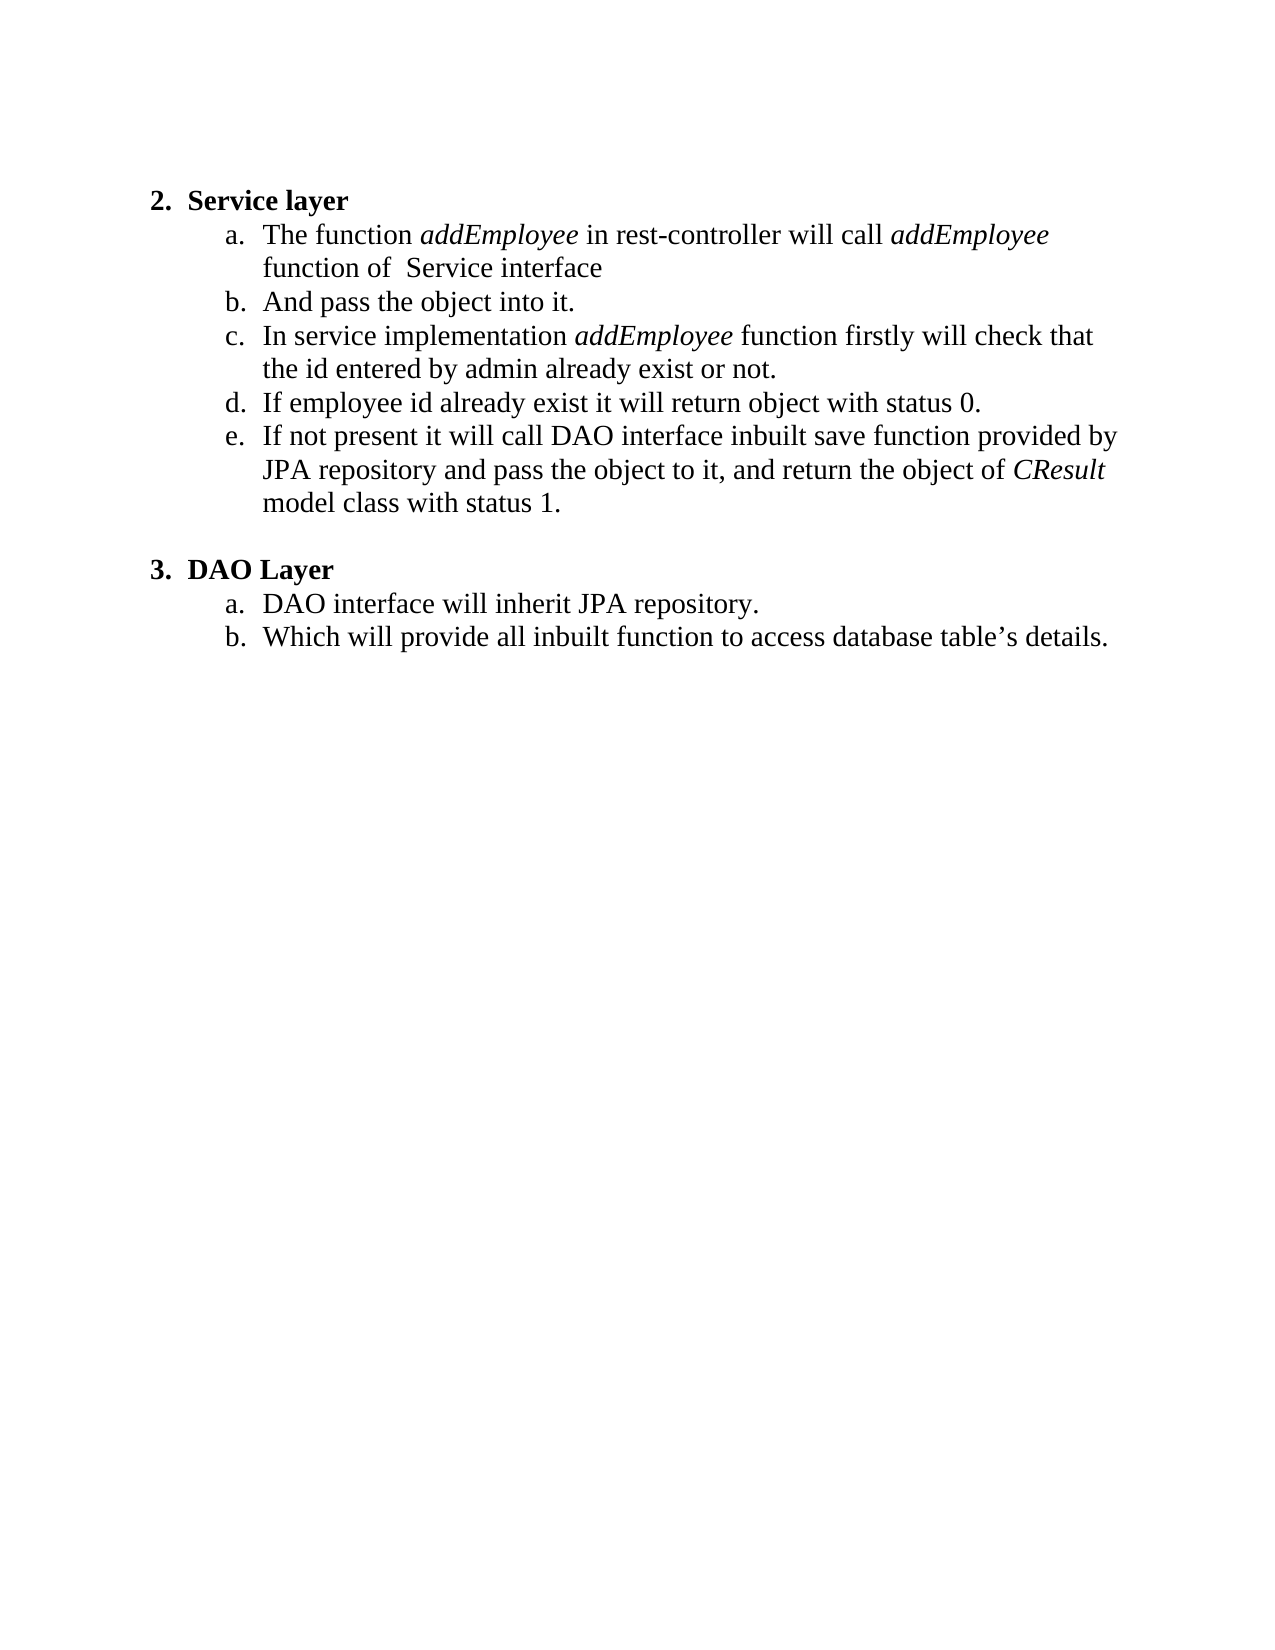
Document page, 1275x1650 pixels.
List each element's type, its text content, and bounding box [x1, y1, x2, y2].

list Which will provide all inbuilt function to access database table’s details. [225, 619, 1125, 653]
list DAO Layer [150, 552, 1125, 586]
list DAO interface will inherit JPA repository. [225, 586, 1125, 619]
list The function addEmployee in rest-controller will call addEmployee function of Service interface [225, 217, 1125, 284]
list In service implementation addEmployee function firstly will check that the id entered by admin already exist or not. [225, 318, 1125, 385]
list If not present it will call DAO interface inbuilt save function provided by JPA repository and pass the object to it, and return the object of CResult model class with status 1. [225, 418, 1125, 519]
list And pass the object into it. [225, 284, 1125, 318]
list If employee id already exist it will return object with status 0. [225, 385, 1125, 418]
list Service layer [150, 183, 1125, 217]
